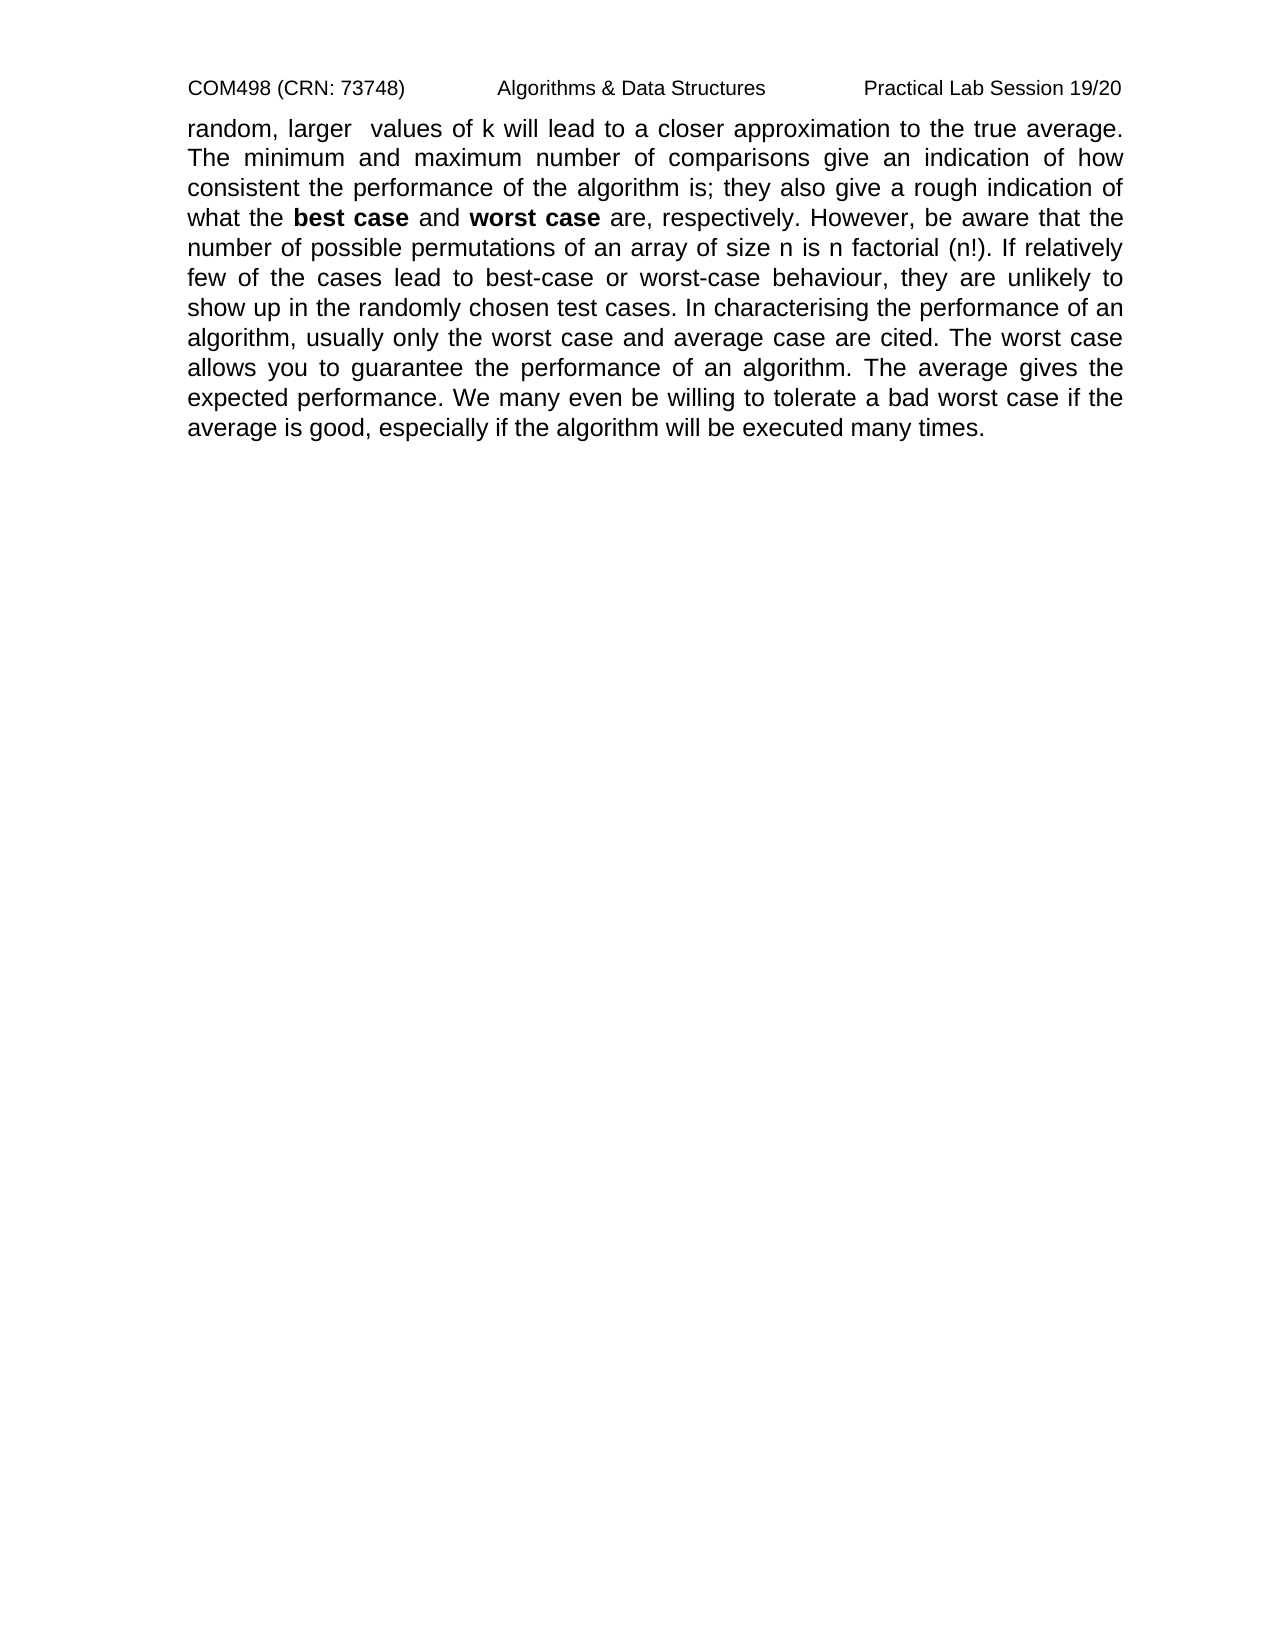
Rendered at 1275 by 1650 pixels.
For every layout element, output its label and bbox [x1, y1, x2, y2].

text [186, 113, 1126, 441]
